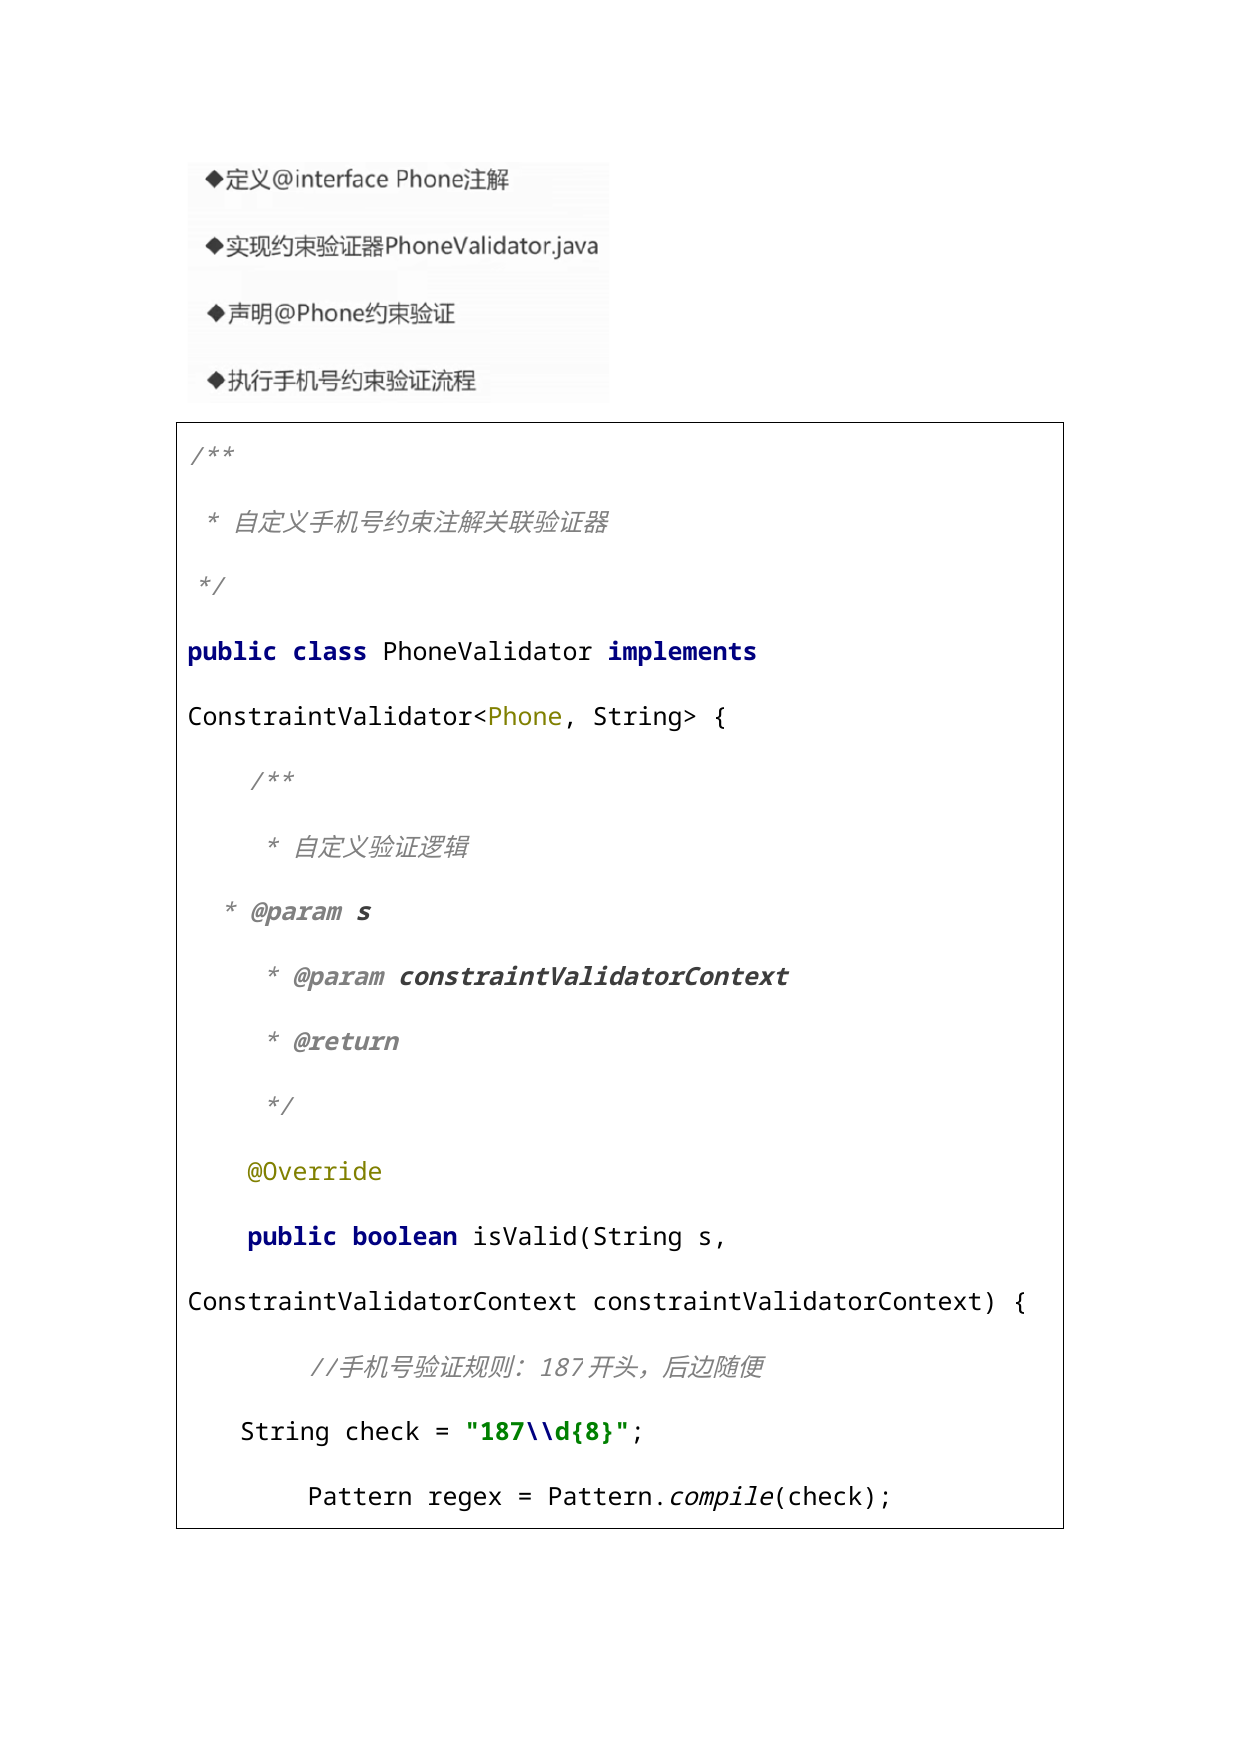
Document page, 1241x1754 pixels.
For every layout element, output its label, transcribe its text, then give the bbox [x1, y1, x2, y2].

picture [187, 162, 610, 403]
